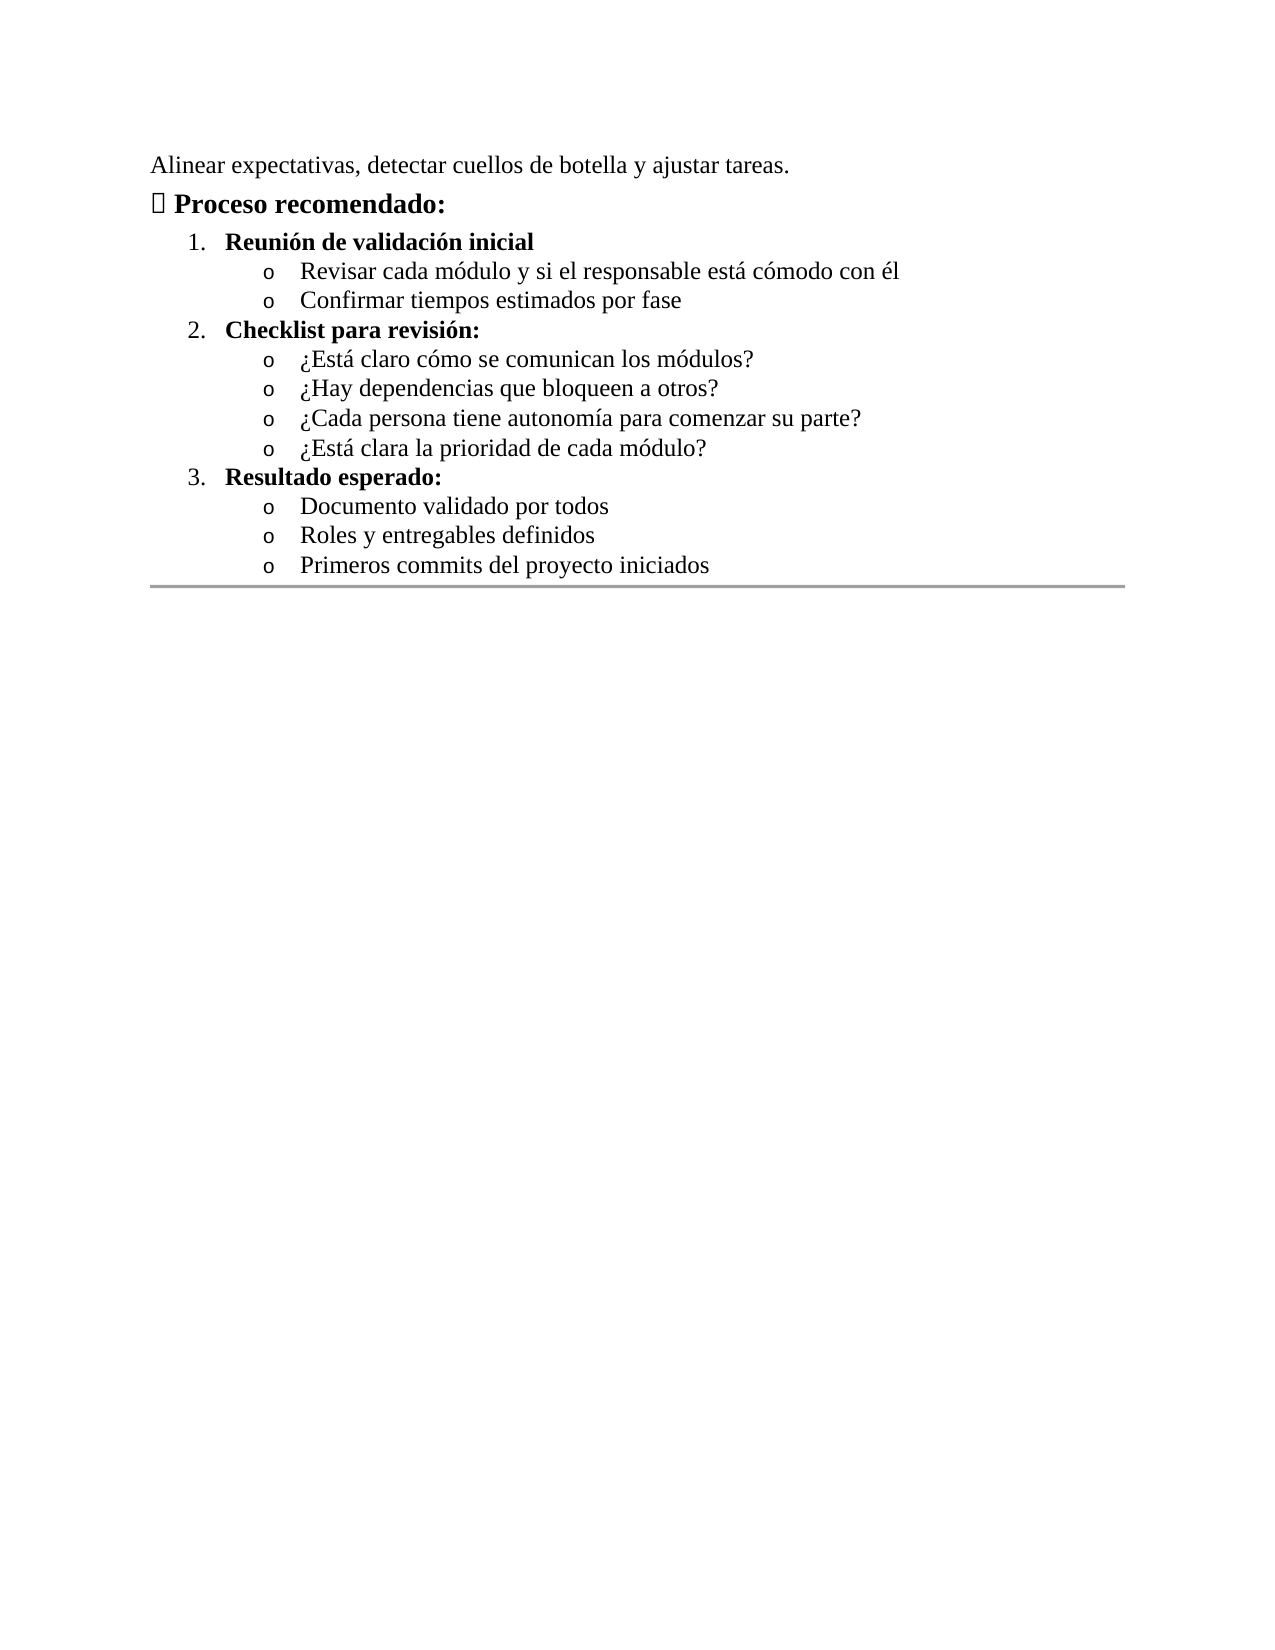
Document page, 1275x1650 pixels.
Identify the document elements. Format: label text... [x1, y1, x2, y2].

list Checklist para revisión: [187, 315, 1125, 344]
list Primeros commits del proyecto iniciados [262, 550, 1125, 580]
list Revisar cada módulo y si el responsable está cómodo con él [262, 256, 1125, 286]
list Documento validado por todos [262, 491, 1125, 521]
list Roles y entregables definidos [262, 521, 1125, 550]
list ¿Cada persona tiene autonomía para comenzar su parte? [262, 403, 1125, 433]
list ¿Está claro cómo se comunican los módulos? [262, 344, 1125, 373]
list Confirmar tiempos estimados por fase [262, 286, 1125, 315]
text 🧪 Proceso recomendado: [150, 184, 1125, 222]
list Reunión de validación inicial [187, 227, 1125, 256]
list ¿Hay dependencias que bloqueen a otros? [262, 373, 1125, 403]
text Alinear expectativas, detectar cuellos de botella y ajustar tareas. [150, 150, 1125, 179]
list ¿Está clara la prioridad de cada módulo? [262, 433, 1125, 462]
list Resultado esperado: [187, 462, 1125, 491]
